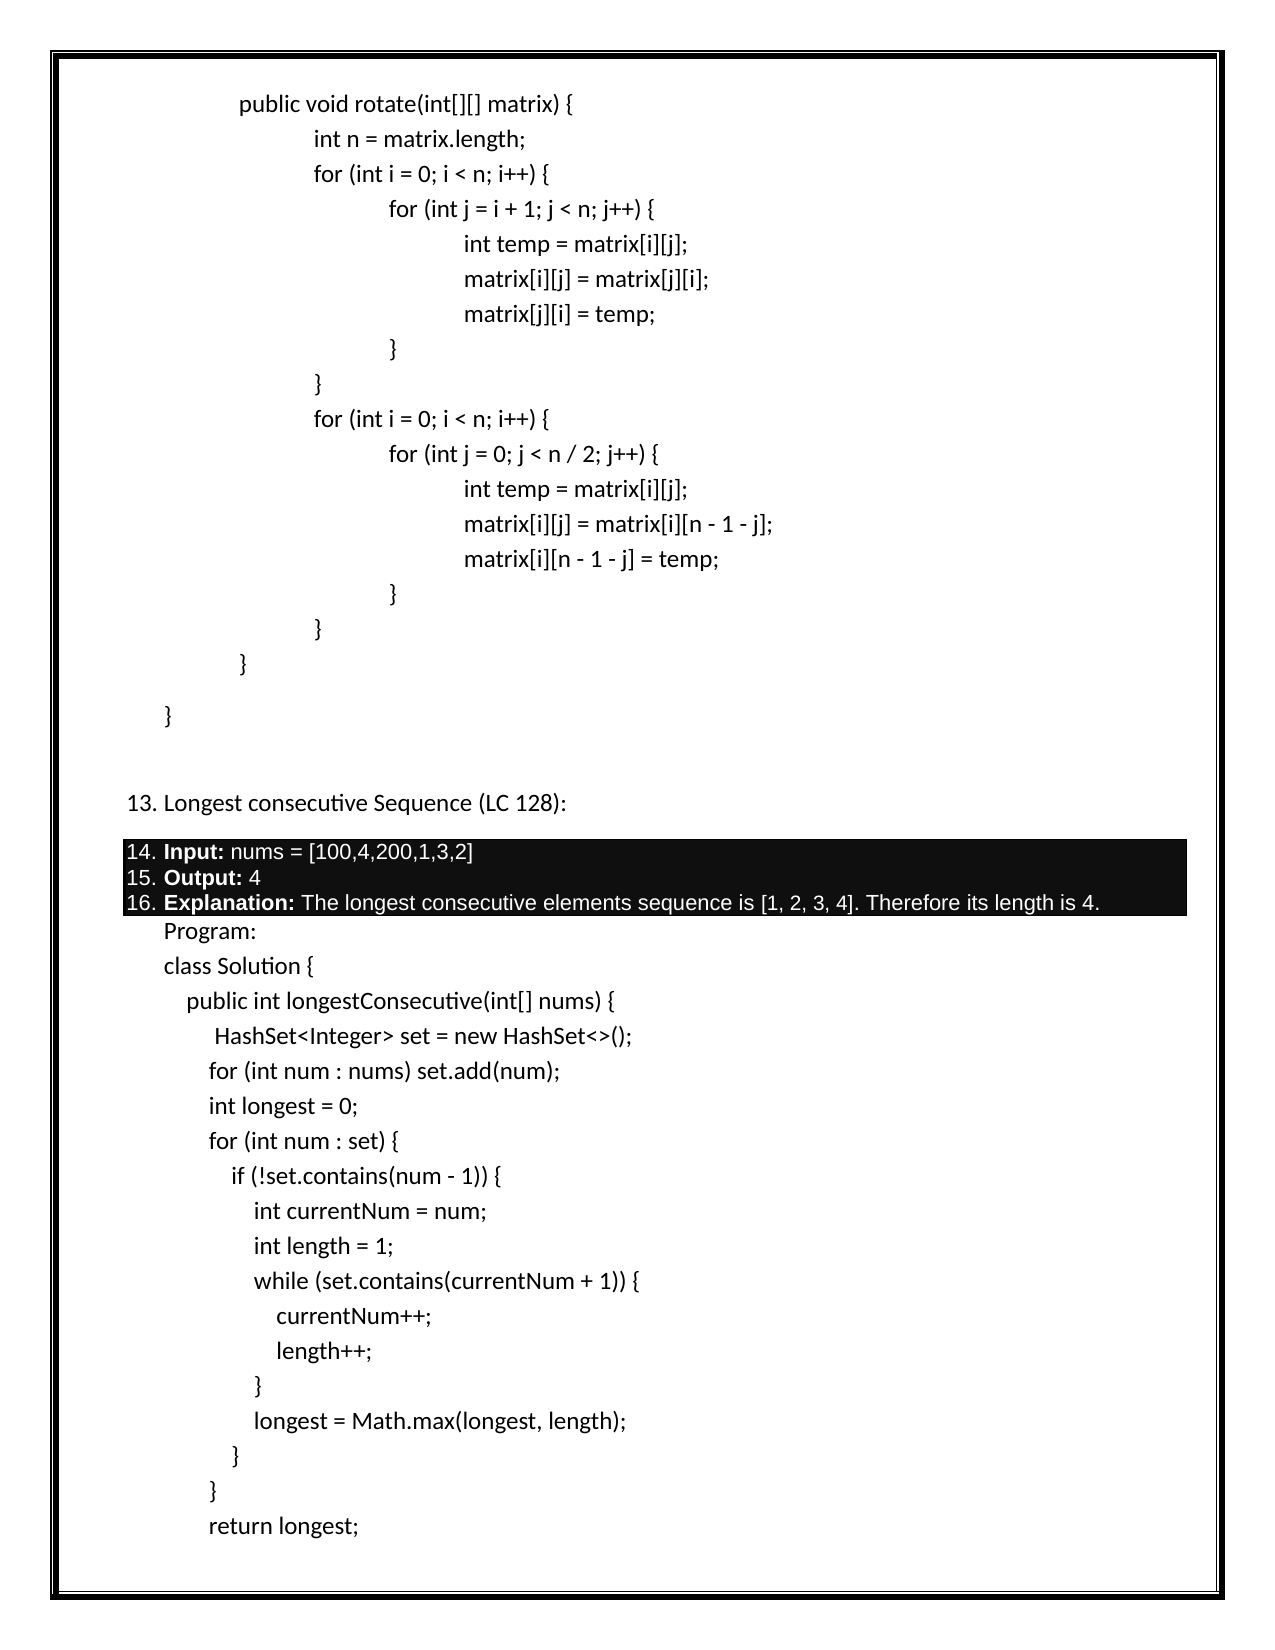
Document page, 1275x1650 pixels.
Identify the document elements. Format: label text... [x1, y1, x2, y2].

list matrix[j][i] = temp; [164, 299, 1186, 329]
list } [164, 1370, 1186, 1401]
list class Solution { [164, 950, 1186, 981]
list currentNum++; [164, 1300, 1186, 1331]
list public int longestConsecutive(int[] nums) { [164, 985, 1186, 1016]
list public void rotate(int[][] matrix) { [164, 89, 1186, 119]
list int length = 1; [164, 1230, 1186, 1261]
list } [164, 1475, 1186, 1506]
list HashSet<Integer> set = new HashSet<>(); [164, 1020, 1186, 1051]
list } [164, 579, 1186, 609]
list int longest = 0; [164, 1090, 1186, 1121]
list return longest; [164, 1510, 1186, 1541]
list for (int i = 0; i < n; i++) { [164, 404, 1186, 434]
list matrix[i][j] = matrix[i][n - 1 - j]; [164, 509, 1186, 539]
list for (int num : set) { [164, 1125, 1186, 1156]
list } [164, 649, 1186, 679]
list if (!set.contains(num - 1)) { [164, 1160, 1186, 1191]
list } [164, 334, 1186, 364]
list for (int num : nums) set.add(num); [164, 1055, 1186, 1086]
list for (int i = 0; i < n; i++) { [164, 159, 1186, 189]
list for (int j = i + 1; j < n; j++) { [164, 194, 1186, 224]
text } [89, 700, 1186, 731]
list int temp = matrix[i][j]; [164, 229, 1186, 259]
list } [164, 1440, 1186, 1471]
list Longest consecutive Sequence (LC 128): [126, 787, 1186, 817]
list Output: 4 [126, 864, 1186, 889]
list int temp = matrix[i][j]; [164, 474, 1186, 504]
list while (set.contains(currentNum + 1)) { [164, 1265, 1186, 1296]
list for (int j = 0; j < n / 2; j++) { [164, 439, 1186, 469]
list matrix[i][j] = matrix[j][i]; [164, 264, 1186, 294]
list } [164, 369, 1186, 399]
list int currentNum = num; [164, 1195, 1186, 1226]
list length++; [164, 1335, 1186, 1366]
list Explanation: The longest consecutive elements sequence is [1, 2, 3, 4]. Therefore its length is 4. [126, 889, 1186, 915]
list Program: [164, 916, 1186, 946]
list matrix[i][n - 1 - j] = temp; [164, 544, 1186, 574]
list int n = matrix.length; [164, 124, 1186, 154]
list } [164, 614, 1186, 644]
list Input: nums = [100,4,200,1,3,2] [126, 840, 1186, 864]
list longest = Math.max(longest, length); [164, 1405, 1186, 1436]
